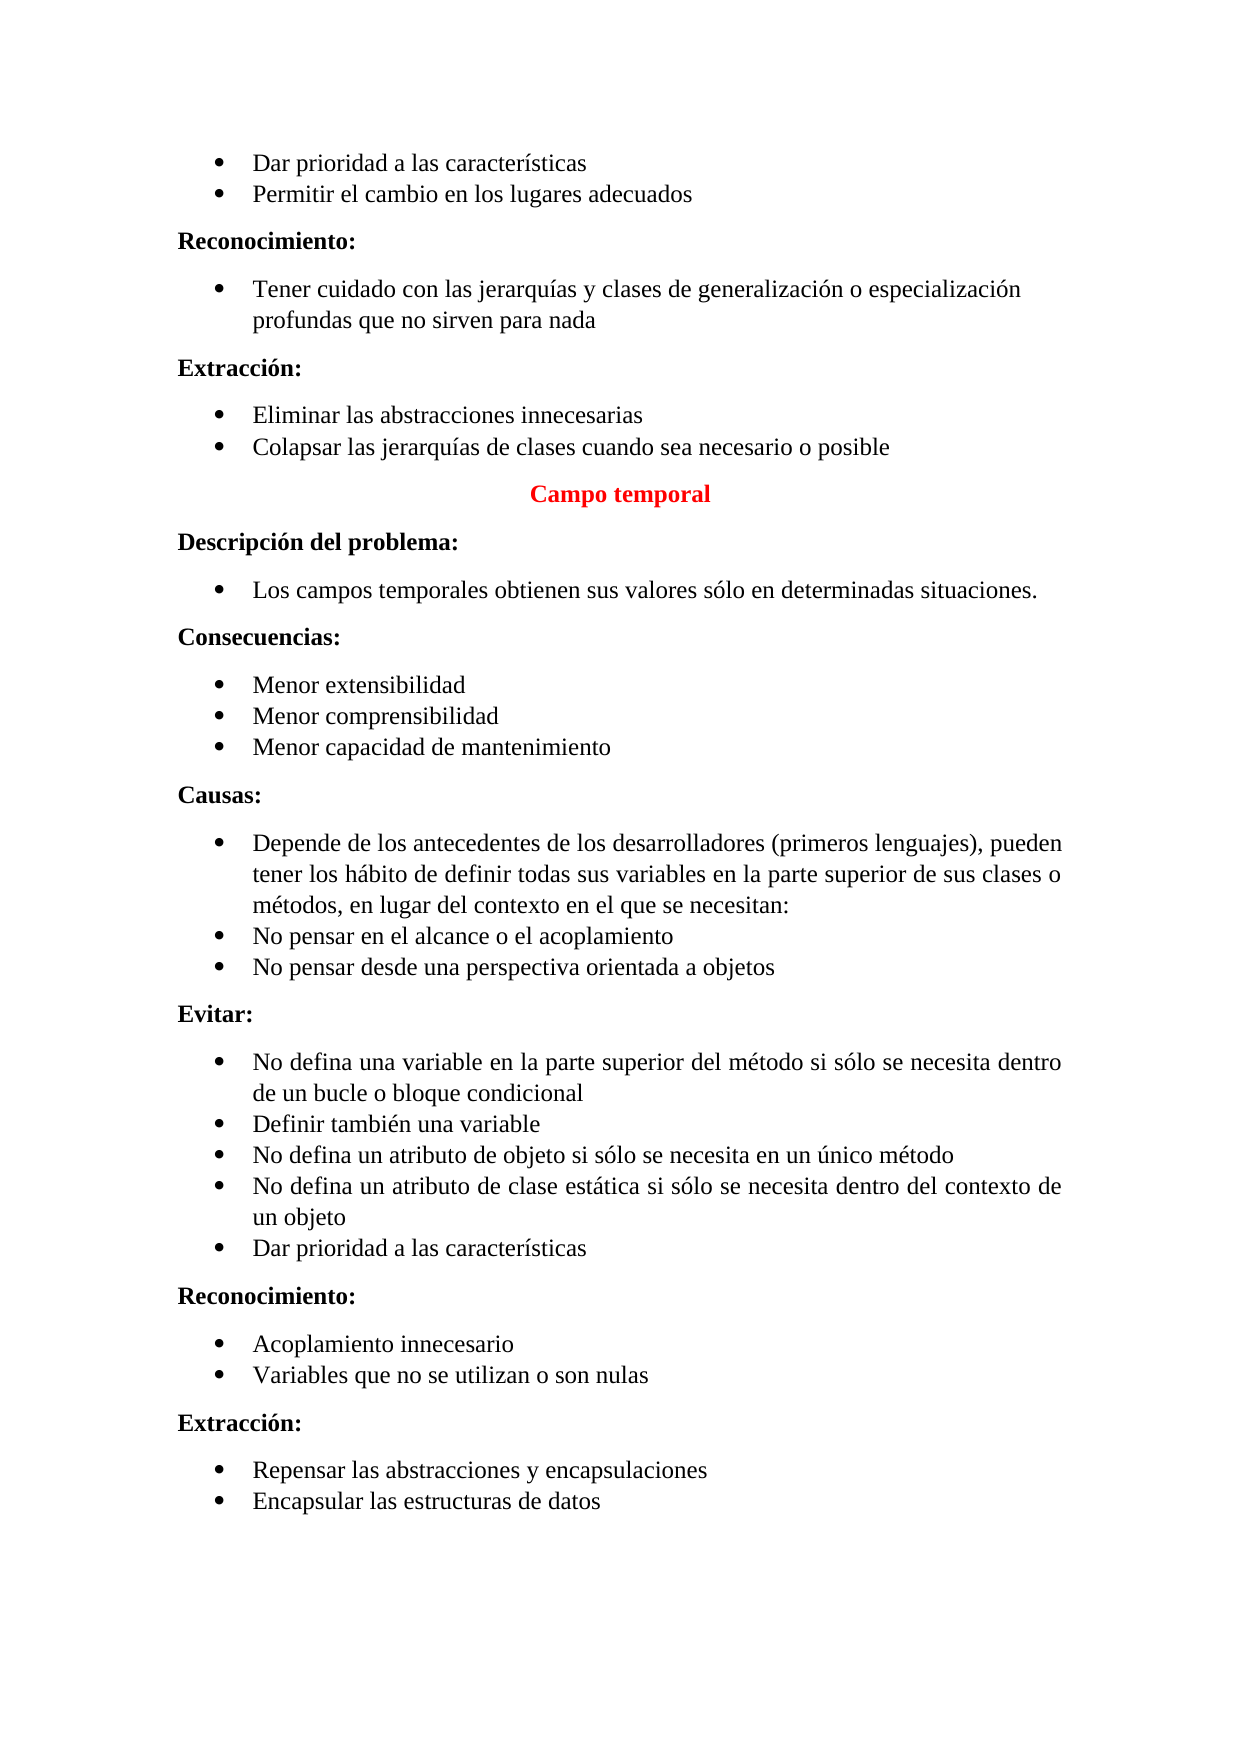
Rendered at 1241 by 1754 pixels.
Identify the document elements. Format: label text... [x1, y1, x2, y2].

list Acoplamiento innecesario [215, 1329, 1063, 1358]
list No defina una variable en la parte superior del método si sólo se necesita dentro de un bucle o bloque condicional [215, 1047, 1063, 1107]
text Extracción: [177, 1408, 1063, 1436]
list Los campos temporales obtienen sus valores sólo en determinadas situaciones. [215, 575, 1063, 603]
text Extracción: [177, 353, 1063, 382]
list Eliminar las abstracciones innecesarias [215, 401, 1063, 429]
text Campo temporal [177, 479, 1063, 508]
text Reconocimiento: [177, 226, 1063, 255]
list No defina un atributo de clase estática si sólo se necesita dentro del contexto de un objeto [215, 1171, 1063, 1231]
list Encapsular las estructuras de datos [215, 1486, 1063, 1515]
list No pensar desde una perspectiva orientada a objetos [215, 952, 1063, 981]
list Variables que no se utilizan o son nulas [215, 1360, 1063, 1389]
list Definir también una variable [215, 1109, 1063, 1138]
list Colapsar las jerarquías de clases cuando sea necesario o posible [215, 432, 1063, 460]
text Evitar: [177, 999, 1063, 1028]
list Depende de los antecedentes de los desarrolladores (primeros lenguajes), pueden tener los hábito de definir todas sus variables en la parte superior de sus clases o métodos, en lugar del contexto en el que se necesitan: [215, 828, 1063, 918]
text Causas: [177, 780, 1063, 809]
text Consecuencias: [177, 622, 1063, 651]
list Menor capacidad de mantenimiento [215, 732, 1063, 761]
list No pensar en el alcance o el acoplamiento [215, 921, 1063, 949]
list Repensar las abstracciones y encapsulaciones [215, 1455, 1063, 1484]
list No defina un atributo de objeto si sólo se necesita en un único método [215, 1140, 1063, 1169]
list Dar prioridad a las características [215, 1233, 1063, 1262]
text Reconocimiento: [177, 1281, 1063, 1310]
list Permitir el cambio en los lugares adecuados [215, 179, 1063, 207]
text Descripción del problema: [177, 527, 1063, 556]
list Tener cuidado con las jerarquías y clases de generalización o especialización profundas que no sirven para nada [215, 274, 1063, 334]
list Menor comprensibilidad [215, 701, 1063, 730]
list Dar prioridad a las características [215, 148, 1063, 176]
list Menor extensibilidad [215, 670, 1063, 699]
